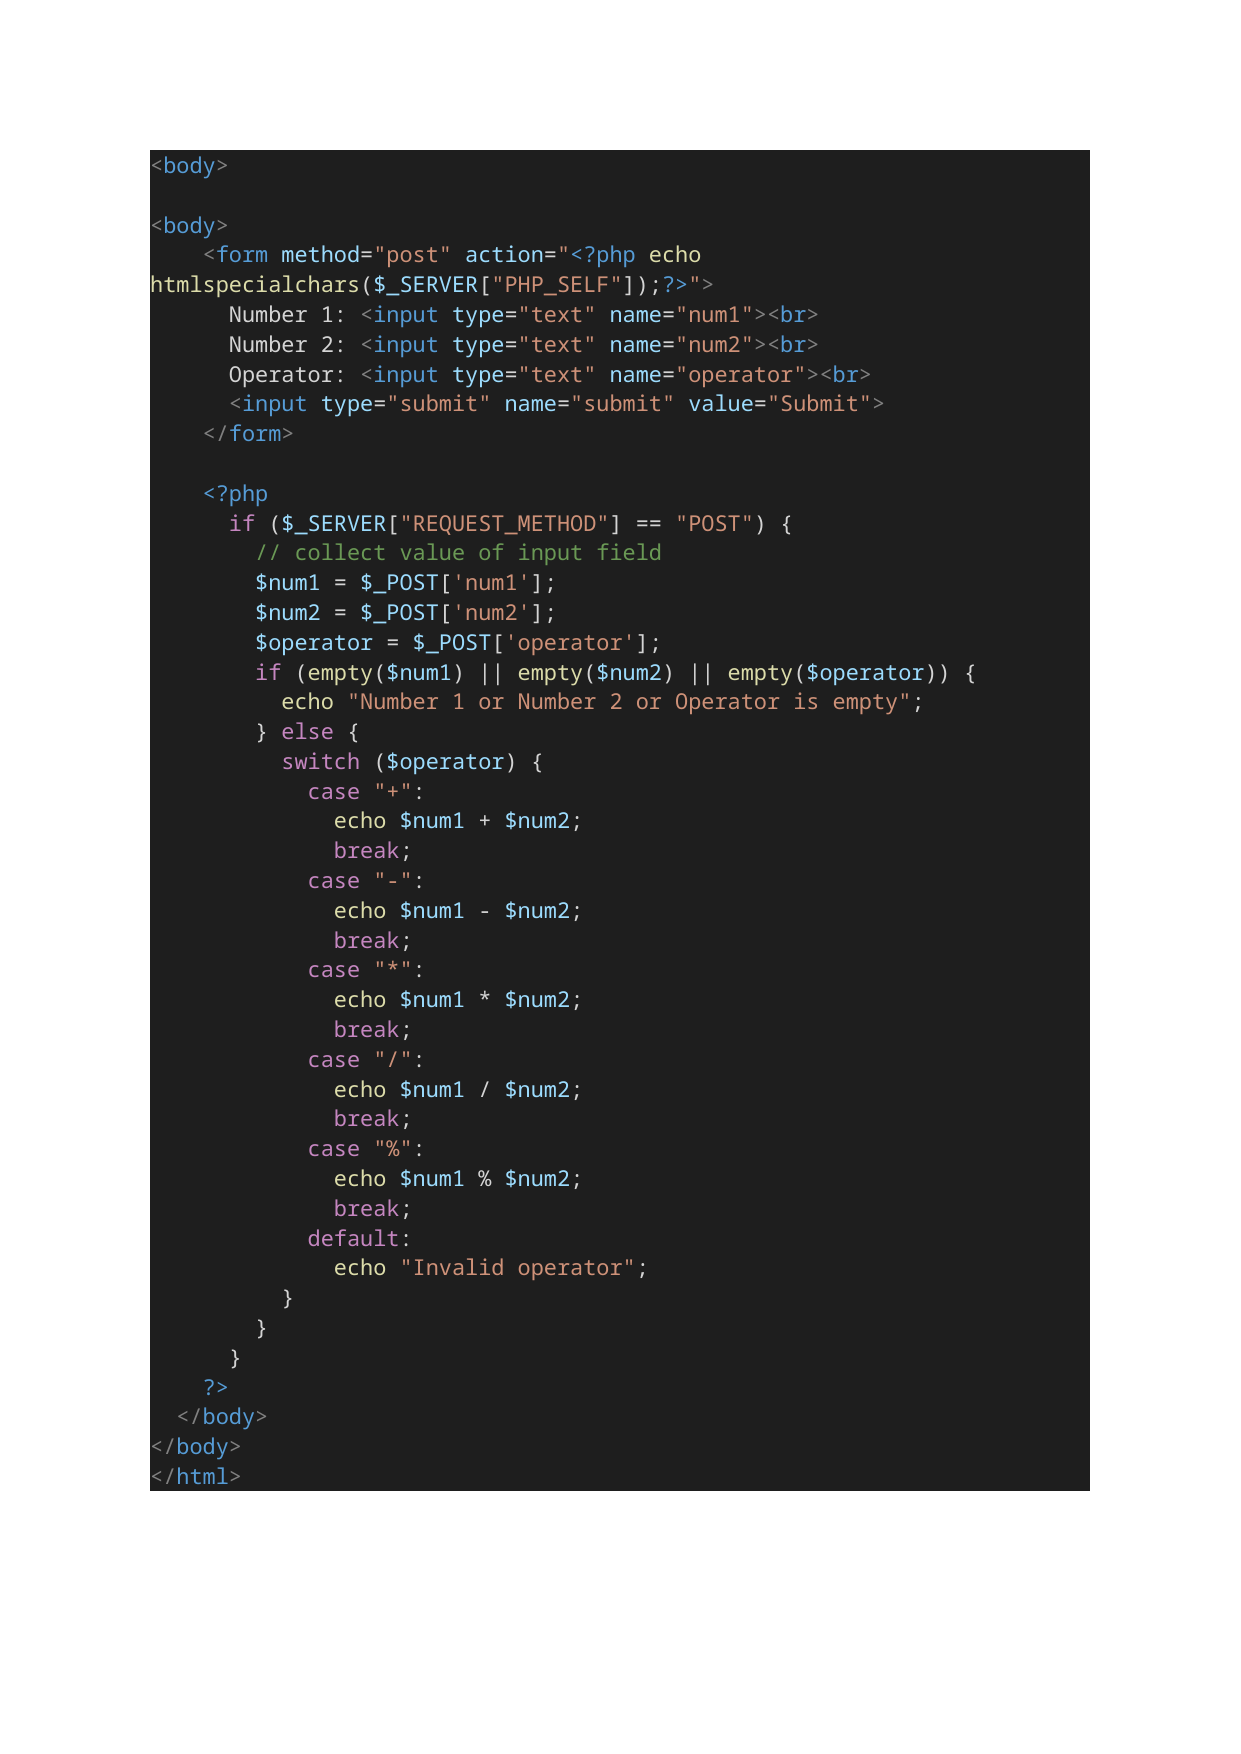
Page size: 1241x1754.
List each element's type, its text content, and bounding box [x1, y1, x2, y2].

text </form> [150, 418, 1090, 448]
text } [150, 1312, 1090, 1342]
text break; [150, 835, 1090, 865]
text switch ($operator) { [150, 746, 1090, 776]
text } [150, 1282, 1090, 1312]
text case "%": [150, 1133, 1090, 1163]
text if (empty($num1) || empty($num2) || empty($operator)) { [150, 656, 1090, 686]
text } else { [150, 716, 1090, 746]
text </body> [150, 1431, 1090, 1461]
text break; [150, 1193, 1090, 1222]
text echo $num1 + $num2; [150, 805, 1090, 835]
text case "/": [150, 1044, 1090, 1073]
text Number 1: <input type="text" name="num1"><br> [150, 299, 1090, 329]
text // collect value of input field [150, 537, 1090, 567]
text $num2 = $_POST['num2']; [150, 597, 1090, 627]
text <?php [150, 478, 1090, 507]
text <form method="post" action="<?php echo htmlspecialchars($_SERVER["PHP_SELF"]);?>"> [150, 239, 1090, 299]
text </body> [150, 1401, 1090, 1431]
text case "-": [150, 865, 1090, 895]
text if ($_SERVER["REQUEST_METHOD"] == "POST") { [150, 507, 1090, 537]
text </html> [150, 1461, 1090, 1491]
text echo "Number 1 or Number 2 or Operator is empty"; [150, 686, 1090, 716]
text <body> [150, 150, 1090, 180]
text echo $num1 * $num2; [150, 984, 1090, 1014]
text <body> [150, 209, 1090, 239]
text case "+": [150, 776, 1090, 805]
text Number 2: <input type="text" name="num2"><br> [150, 329, 1090, 358]
text case "*": [150, 954, 1090, 984]
text echo "Invalid operator"; [150, 1252, 1090, 1282]
text <input type="submit" name="submit" value="Submit"> [150, 388, 1090, 418]
text echo $num1 / $num2; [150, 1073, 1090, 1103]
text break; [150, 1103, 1090, 1133]
text echo $num1 - $num2; [150, 895, 1090, 924]
text break; [150, 924, 1090, 954]
text default: [150, 1222, 1090, 1252]
text echo $num1 % $num2; [150, 1163, 1090, 1193]
text Operator: <input type="text" name="operator"><br> [150, 358, 1090, 388]
text } [150, 1342, 1090, 1371]
text $operator = $_POST['operator']; [150, 627, 1090, 656]
text break; [150, 1014, 1090, 1044]
text $num1 = $_POST['num1']; [150, 567, 1090, 597]
text ?> [150, 1371, 1090, 1401]
